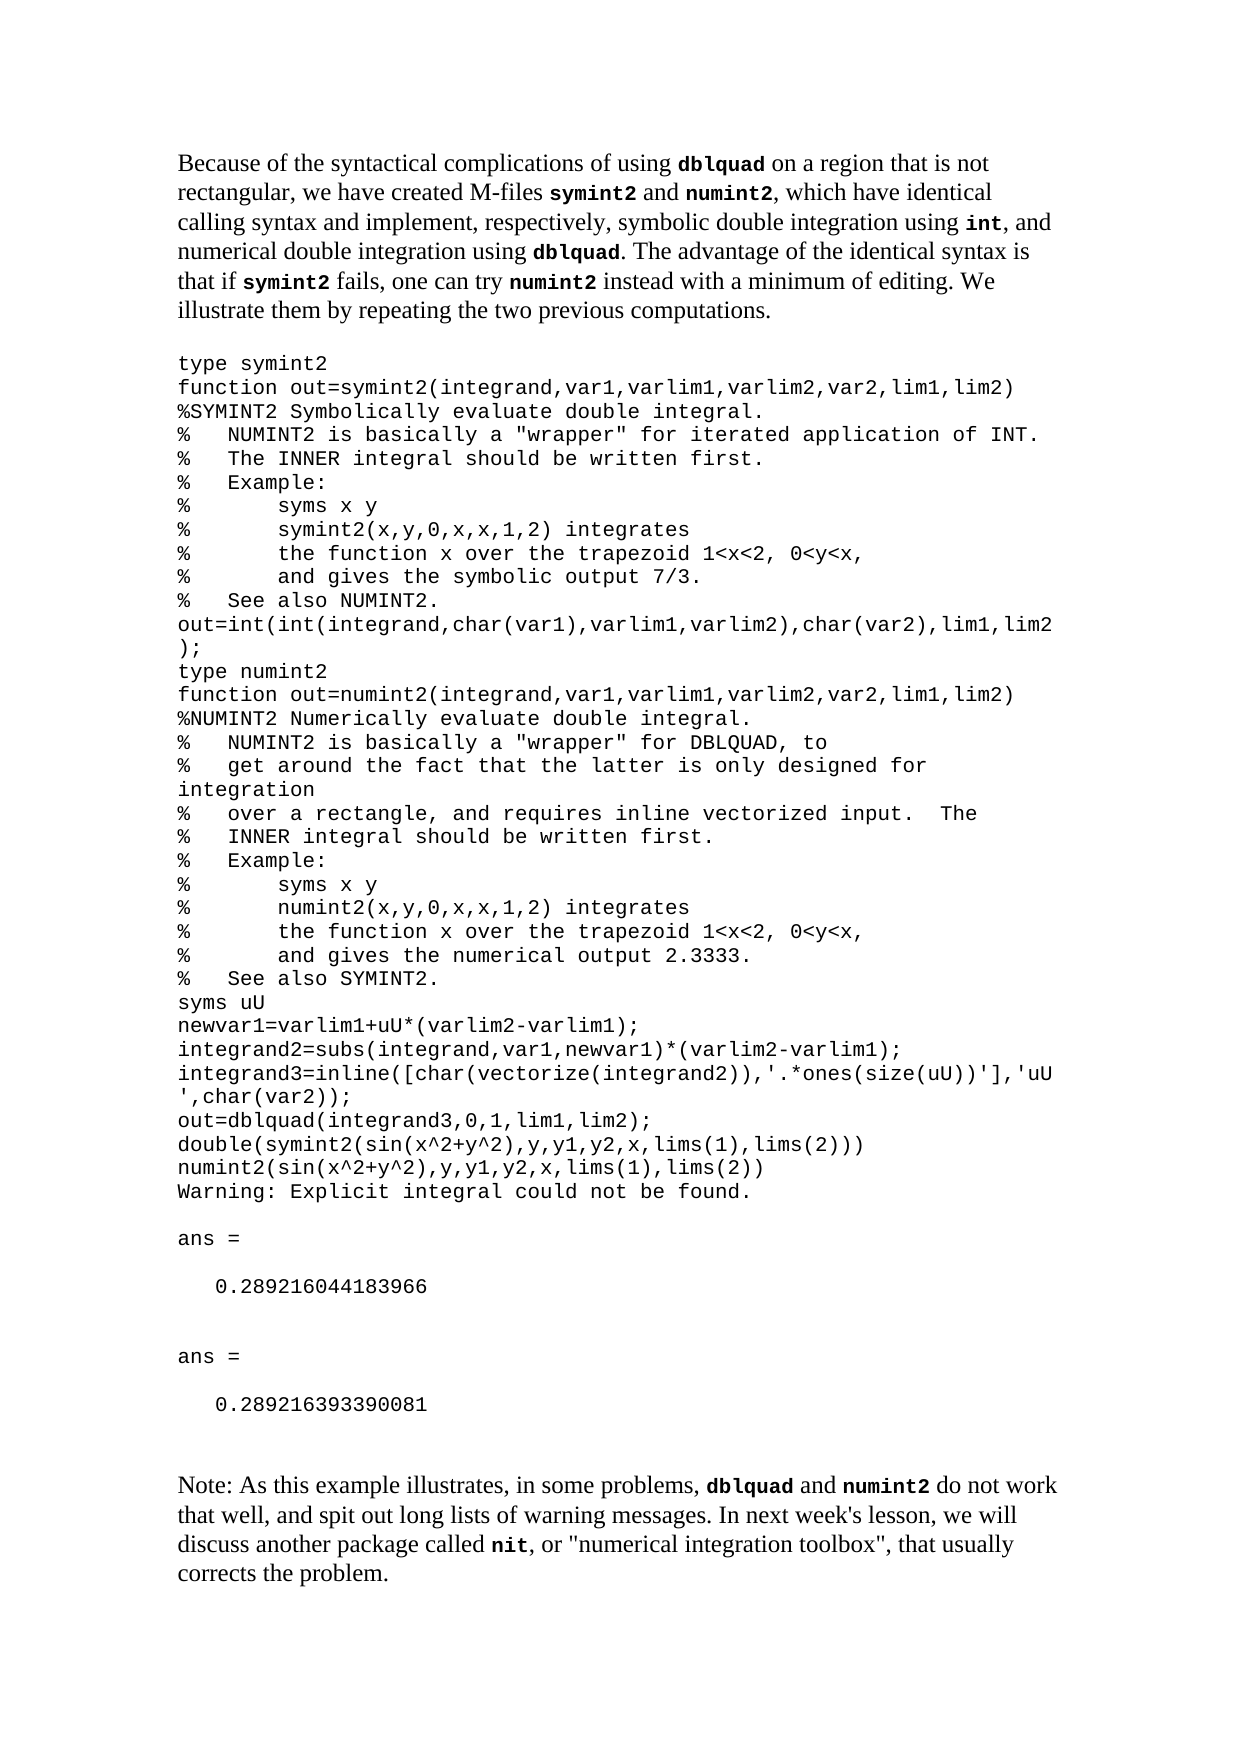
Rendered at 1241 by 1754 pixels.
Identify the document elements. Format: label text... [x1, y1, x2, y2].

text % numint2(x,y,0,x,x,1,2) integrates [177, 897, 1063, 921]
text % NUMINT2 is basically a "wrapper" for iterated application of INT. [177, 424, 1063, 448]
text numint2(sin(x^2+y^2),y,y1,y2,x,lims(1),lims(2)) [177, 1157, 1063, 1181]
text out=dblquad(integrand3,0,1,lim1,lim2); [177, 1110, 1063, 1134]
text double(symint2(sin(x^2+y^2),y,y1,y2,x,lims(1),lims(2))) [177, 1134, 1063, 1157]
text %SYMINT2 Symbolically evaluate double integral. [177, 401, 1063, 424]
text syms uU [177, 992, 1063, 1016]
text % get around the fact that the latter is only designed for integration [177, 755, 1063, 803]
text % INNER integral should be written first. [177, 826, 1063, 850]
text type numint2 [177, 661, 1063, 684]
text % the function x over the trapezoid 1<x<2, 0<y<x, [177, 921, 1063, 944]
text type symint2 [177, 353, 1063, 377]
text % and gives the symbolic output 7/3. [177, 566, 1063, 590]
text % syms x y [177, 874, 1063, 897]
text % Example: [177, 850, 1063, 874]
text % the function x over the trapezoid 1<x<2, 0<y<x, [177, 543, 1063, 566]
text integrand3=inline([char(vectorize(integrand2)),'.*ones(size(uU))'],'uU',char(var2)); [177, 1063, 1063, 1110]
text % over a rectangle, and requires inline vectorized input. The [177, 803, 1063, 826]
text % See also NUMINT2. [177, 590, 1063, 613]
text 0.289216044183966 [177, 1276, 1063, 1299]
text out=int(int(integrand,char(var1),varlim1,varlim2),char(var2),lim1,lim2); [177, 613, 1063, 661]
text function out=numint2(integrand,var1,varlim1,varlim2,var2,lim1,lim2) [177, 684, 1063, 708]
text Because of the syntactical complications of using dblquad on a region that is not rectangular, we have created M-files symint2 and numint2, which have identical calling syntax and implement, respectively, symbolic double integration using int, and numerical double integration using dblquad. The advantage of the identical syntax is that if symint2 fails, one can try numint2 instead with a minimum of editing. We illustrate them by repeating the two previous computations. [177, 148, 1063, 324]
text function out=symint2(integrand,var1,varlim1,varlim2,var2,lim1,lim2) [177, 377, 1063, 401]
text % symint2(x,y,0,x,x,1,2) integrates [177, 519, 1063, 543]
text % See also SYMINT2. [177, 968, 1063, 992]
text % and gives the numerical output 2.3333. [177, 944, 1063, 968]
text %NUMINT2 Numerically evaluate double integral. [177, 708, 1063, 732]
text % Example: [177, 472, 1063, 495]
text % NUMINT2 is basically a "wrapper" for DBLQUAD, to [177, 732, 1063, 755]
text 0.289216393390081 [177, 1394, 1063, 1417]
text ans = [177, 1347, 1063, 1370]
text newvar1=varlim1+uU*(varlim2-varlim1); [177, 1016, 1063, 1039]
text Note: As this example illustrates, in some problems, dblquad and numint2 do not work that well, and spit out long lists of warning messages. In next week's lesson, we will discuss another package called nit, or "numerical integration toolbox", that usually corrects the problem. [177, 1470, 1063, 1587]
text ans = [177, 1228, 1063, 1252]
text integrand2=subs(integrand,var1,newvar1)*(varlim2-varlim1); [177, 1039, 1063, 1063]
text % The INNER integral should be written first. [177, 448, 1063, 472]
text % syms x y [177, 495, 1063, 519]
text Warning: Explicit integral could not be found. [177, 1181, 1063, 1205]
